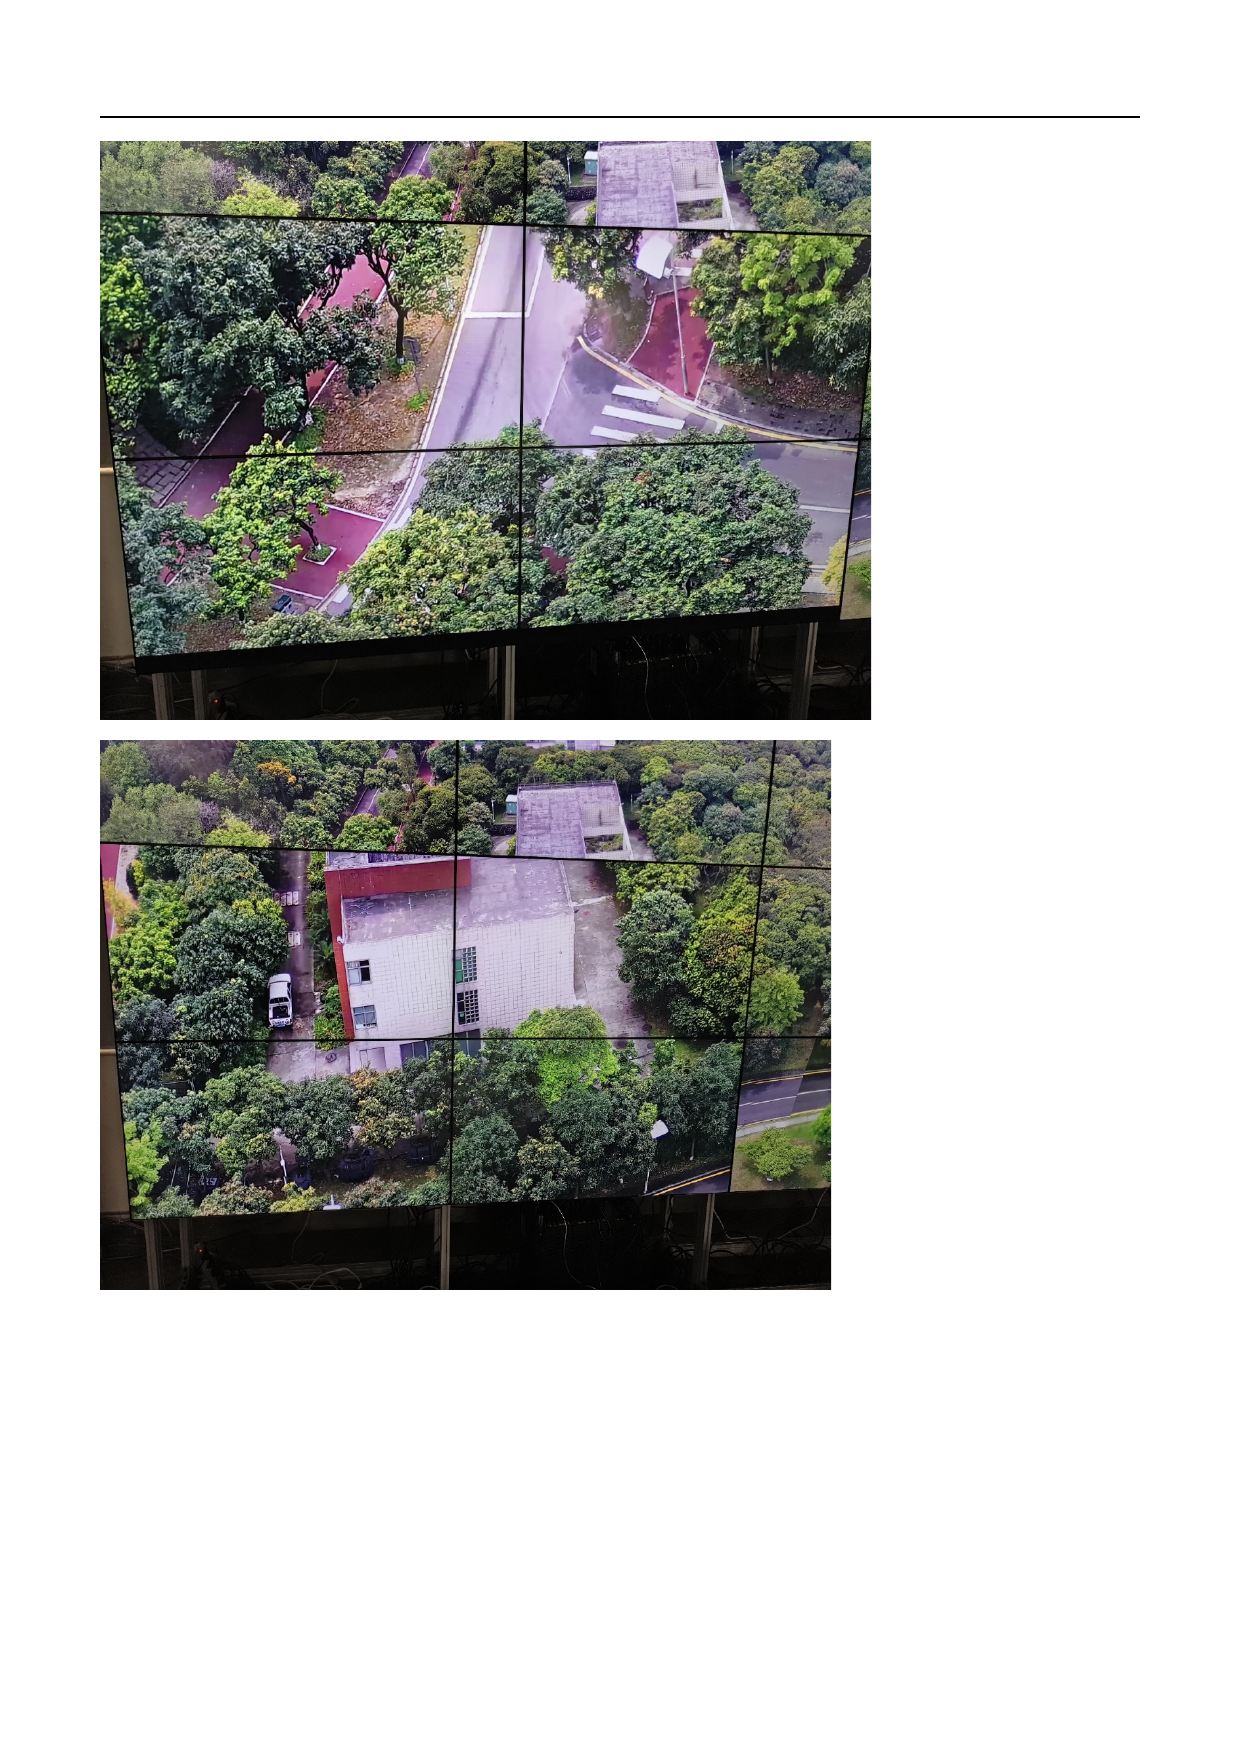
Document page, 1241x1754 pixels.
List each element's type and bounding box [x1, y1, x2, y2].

picture [100, 141, 872, 720]
picture [100, 740, 832, 1290]
